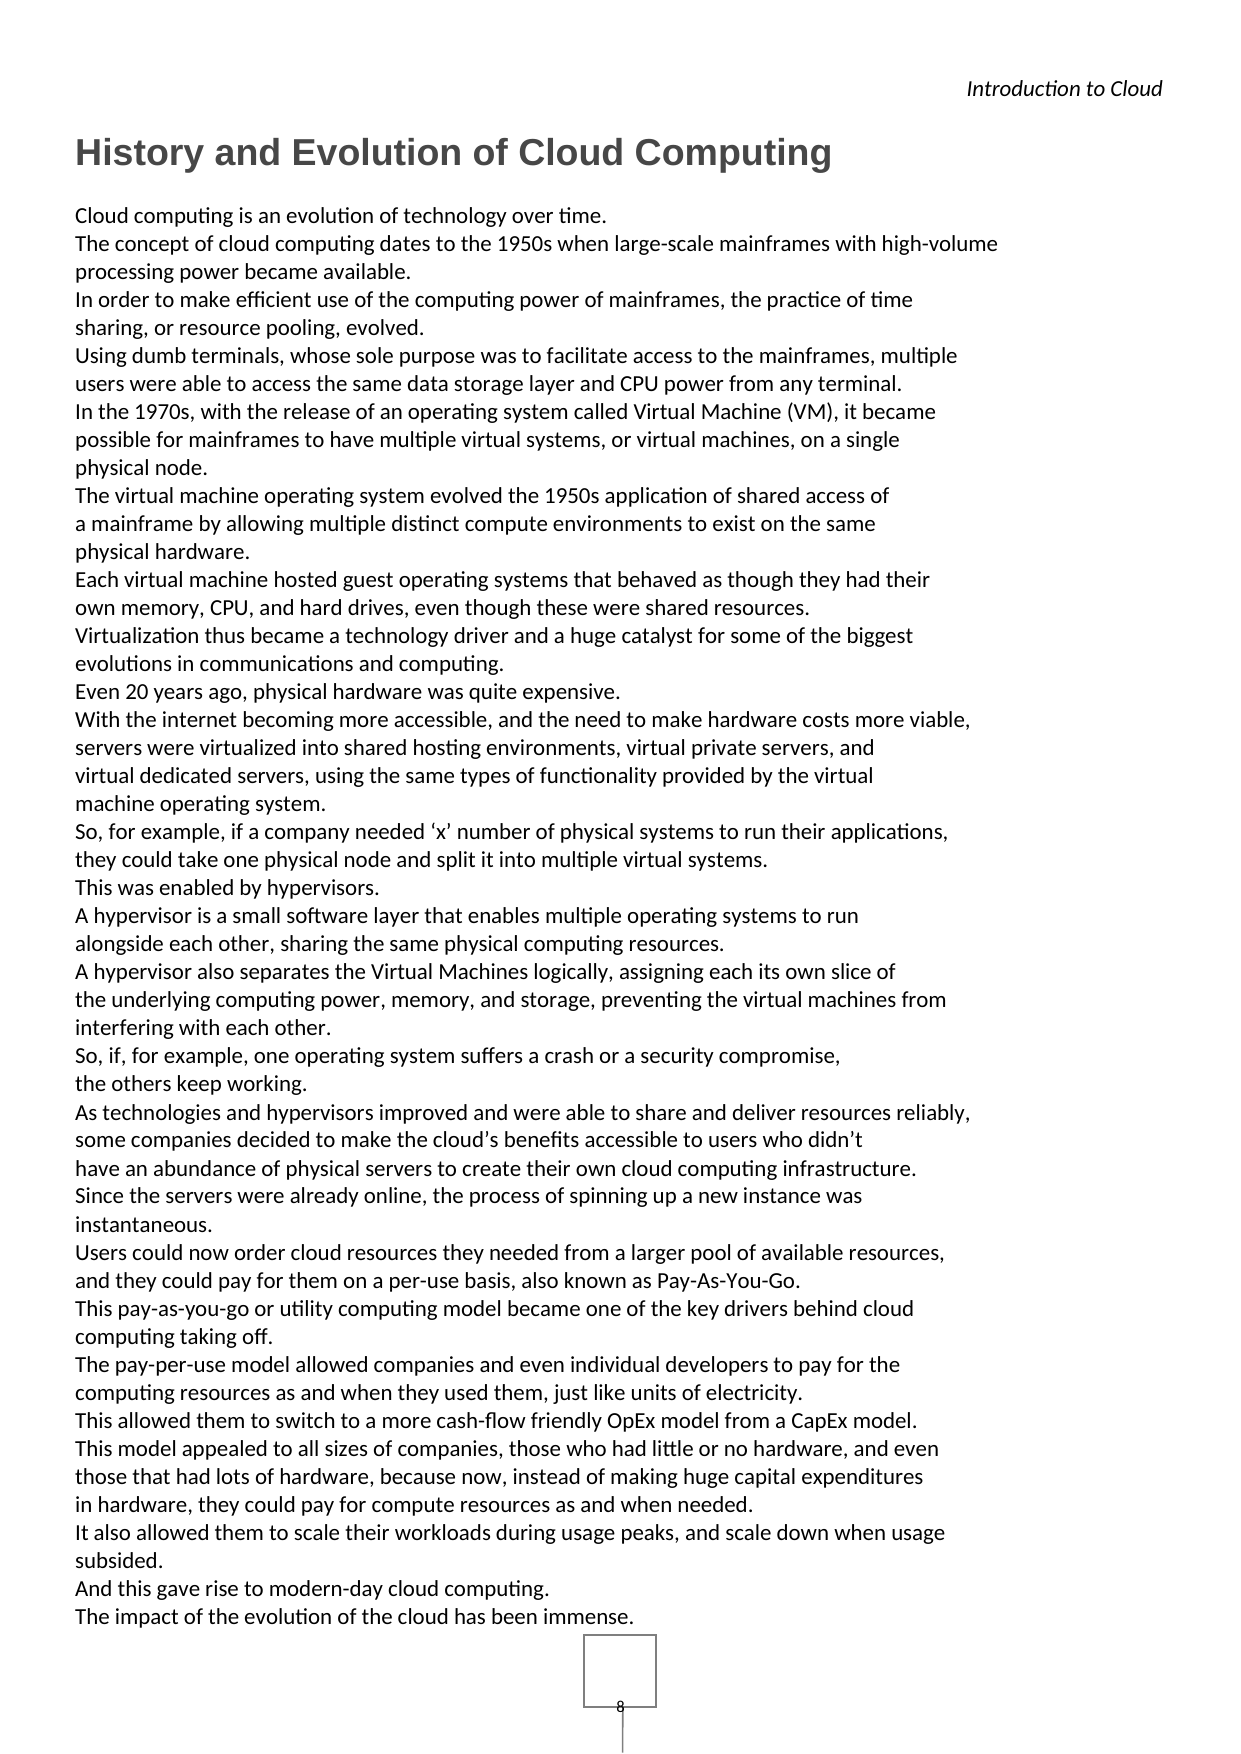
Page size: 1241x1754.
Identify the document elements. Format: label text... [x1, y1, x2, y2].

text Even 20 years ago, physical hardware was quite expensive. [75, 677, 1165, 705]
text So, for example, if a company needed ‘x’ number of physical systems to run their applications, [75, 817, 1165, 845]
text The virtual machine operating system evolved the 1950s application of shared access of [75, 481, 1165, 509]
text possible for mainframes to have multiple virtual systems, or virtual machines, on a single [75, 425, 1165, 453]
text users were able to access the same data storage layer and CPU power from any terminal. [75, 369, 1165, 397]
text those that had lots of hardware, because now, instead of making huge capital expenditures [75, 1462, 1165, 1490]
text And this gave rise to modern-day cloud computing. [75, 1574, 1165, 1602]
text computing resources as and when they used them, just like units of electricity. [75, 1378, 1165, 1406]
text the others keep working. [75, 1069, 1165, 1098]
text some companies decided to make the cloud’s benefits accessible to users who didn’t [75, 1126, 1165, 1154]
text The pay-per-use model allowed companies and even individual developers to pay for the [75, 1350, 1165, 1378]
text The impact of the evolution of the cloud has been immense. [75, 1602, 1165, 1630]
text virtual dedicated servers, using the same types of functionality provided by the virtual [75, 761, 1165, 789]
text have an abundance of physical servers to create their own cloud computing infrastructure. [75, 1154, 1165, 1182]
text This pay-as-you-go or utility computing model became one of the key drivers behind cloud [75, 1294, 1165, 1322]
text It also allowed them to scale their workloads during usage peaks, and scale down when usage [75, 1518, 1165, 1546]
text The concept of cloud computing dates to the 1950s when large-scale mainframes with high-volume [75, 229, 1165, 257]
text they could take one physical node and split it into multiple virtual systems. [75, 845, 1165, 873]
text the underlying computing power, memory, and storage, preventing the virtual machines from [75, 986, 1165, 1013]
text evolutions in communications and computing. [75, 649, 1165, 677]
text instantaneous. [75, 1210, 1165, 1238]
text Since the servers were already online, the process of spinning up a new instance was [75, 1182, 1165, 1210]
text Cloud computing is an evolution of technology over time. [75, 201, 1165, 229]
text a mainframe by allowing multiple distinct compute environments to exist on the same [75, 509, 1165, 537]
text This model appealed to all sizes of companies, those who had little or no hardware, and even [75, 1434, 1165, 1462]
text physical node. [75, 453, 1165, 481]
text In order to make efficient use of the computing power of mainframes, the practice of time [75, 285, 1165, 313]
text So, if, for example, one operating system suffers a crash or a security compromise, [75, 1042, 1165, 1069]
text and they could pay for them on a per-use basis, also known as Pay-As-You-Go. [75, 1266, 1165, 1294]
text Using dumb terminals, whose sole purpose was to facilitate access to the mainframes, multiple [75, 341, 1165, 369]
text processing power became available. [75, 257, 1165, 285]
text This allowed them to switch to a more cash-flow friendly OpEx model from a CapEx model. [75, 1406, 1165, 1434]
text With the internet becoming more accessible, and the need to make hardware costs more viable, [75, 705, 1165, 733]
text interfering with each other. [75, 1013, 1165, 1042]
subtitle History and Evolution of Cloud Computing [75, 130, 1165, 173]
text servers were virtualized into shared hosting environments, virtual private servers, and [75, 733, 1165, 761]
text subsided. [75, 1546, 1165, 1574]
text Each virtual machine hosted guest operating systems that behaved as though they had their [75, 565, 1165, 593]
text A hypervisor is a small software layer that enables multiple operating systems to run [75, 901, 1165, 929]
text Virtualization thus became a technology driver and a huge catalyst for some of the biggest [75, 621, 1165, 649]
text computing taking off. [75, 1322, 1165, 1350]
text machine operating system. [75, 789, 1165, 817]
text alongside each other, sharing the same physical computing resources. [75, 929, 1165, 957]
text A hypervisor also separates the Virtual Machines logically, assigning each its own slice of [75, 957, 1165, 986]
text sharing, or resource pooling, evolved. [75, 313, 1165, 341]
text This was enabled by hypervisors. [75, 873, 1165, 901]
text in hardware, they could pay for compute resources as and when needed. [75, 1490, 1165, 1518]
text As technologies and hypervisors improved and were able to share and deliver resources reliably, [75, 1098, 1165, 1126]
text physical hardware. [75, 537, 1165, 565]
text In the 1970s, with the release of an operating system called Virtual Machine (VM), it became [75, 397, 1165, 425]
text own memory, CPU, and hard drives, even though these were shared resources. [75, 593, 1165, 621]
text Users could now order cloud resources they needed from a larger pool of available resources, [75, 1238, 1165, 1266]
